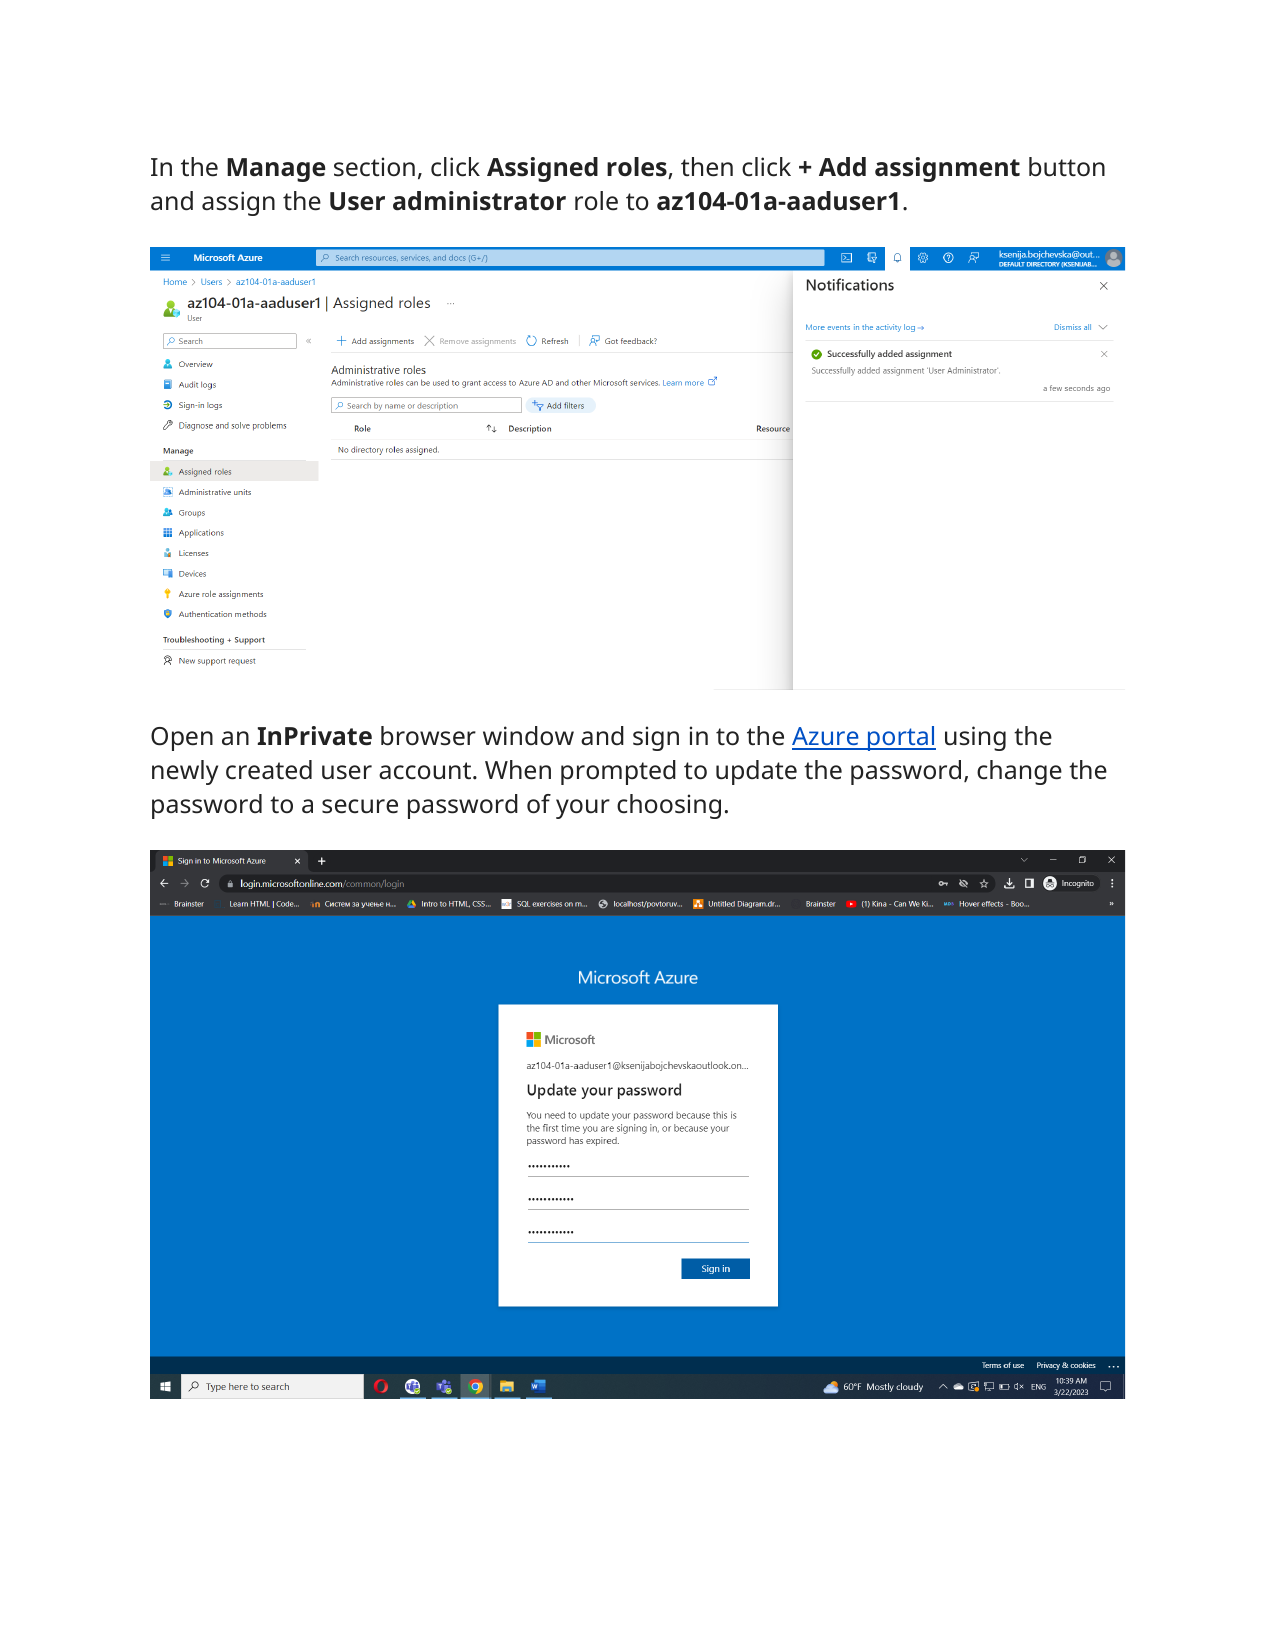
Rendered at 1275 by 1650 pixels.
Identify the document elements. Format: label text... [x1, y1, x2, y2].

text In the Manage section, click Assigned roles, then click + Add assignment button and assign the User administrator role to az104-01a-aaduser1. [150, 150, 1125, 218]
text Open an InPrivate browser window and sign in to the Azure portal using the newly created user account. When prompted to update the password, change the password to a secure password of your choosing. [730, 719, 1125, 821]
picture [150, 247, 1125, 690]
picture [150, 850, 1125, 1399]
